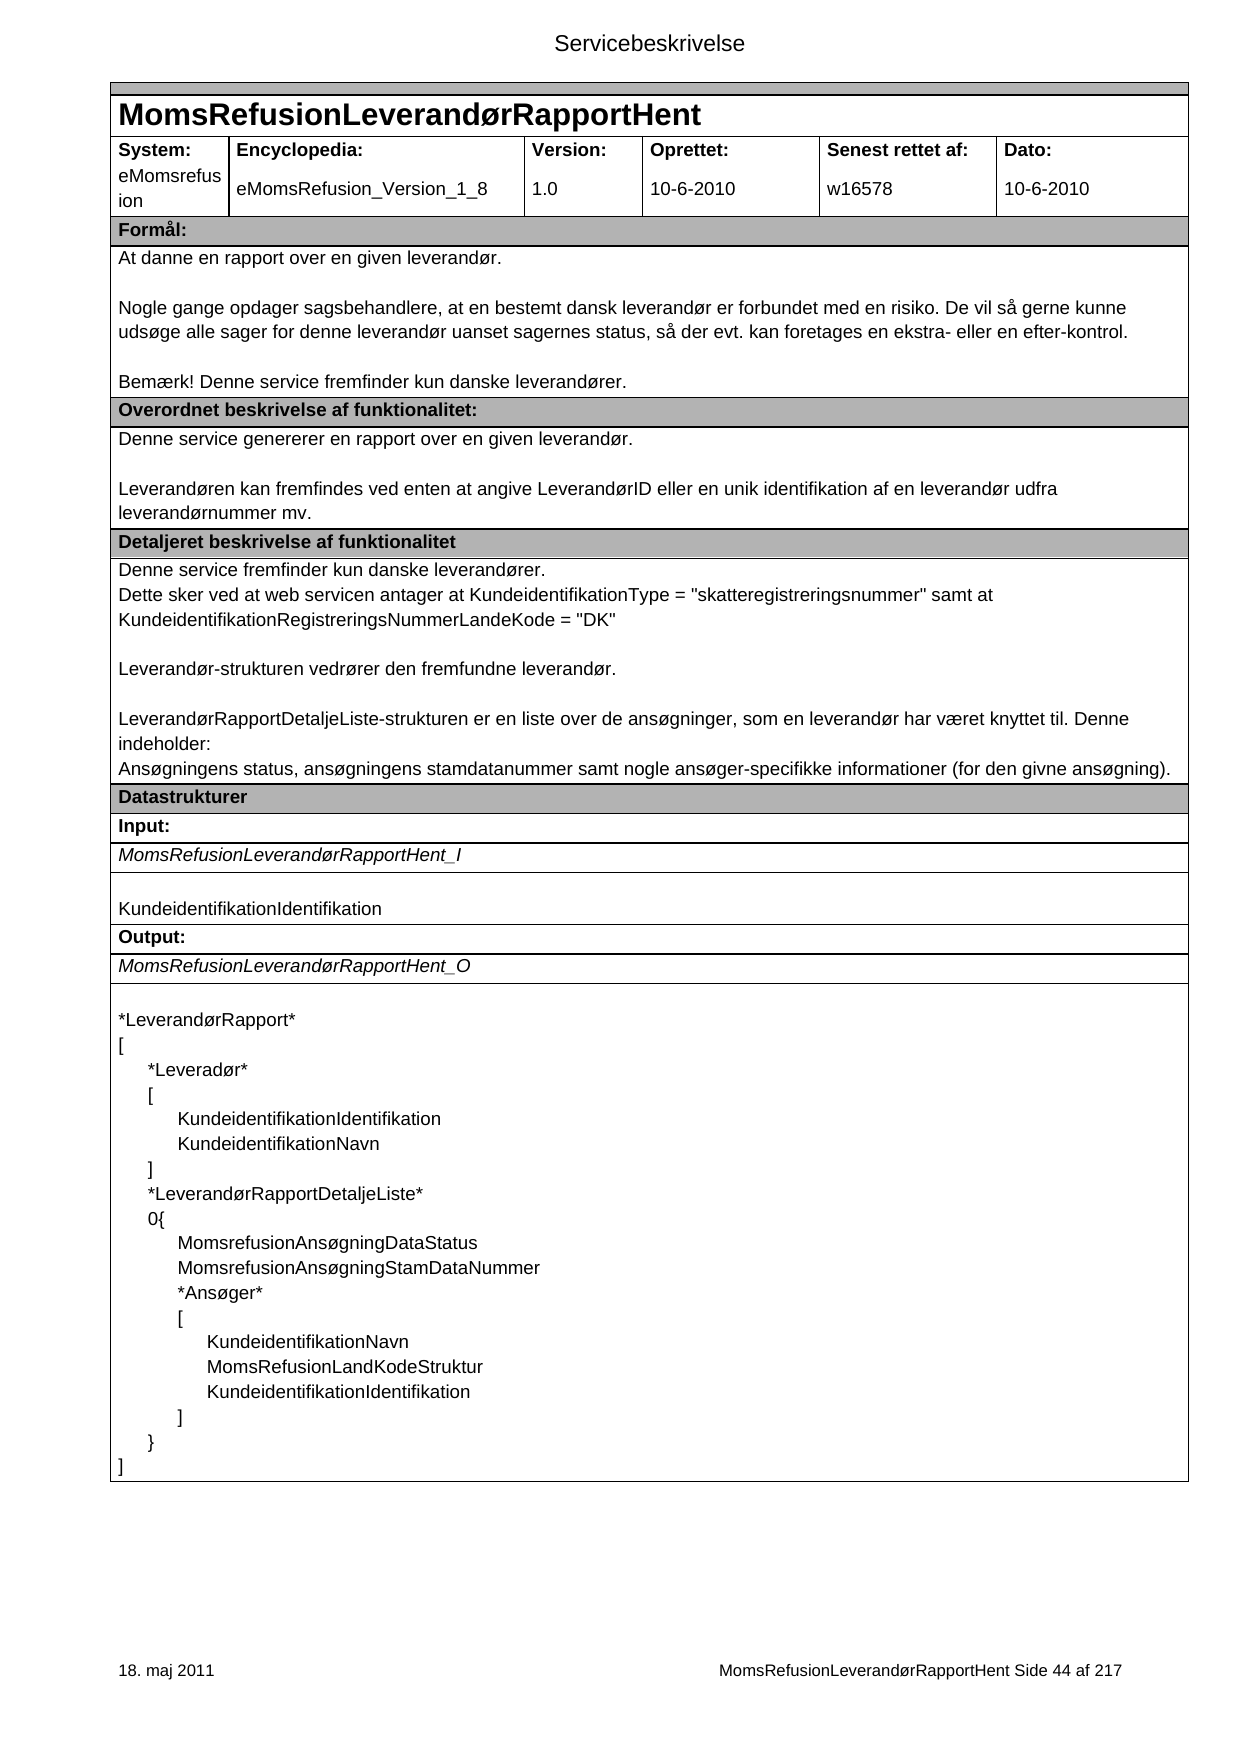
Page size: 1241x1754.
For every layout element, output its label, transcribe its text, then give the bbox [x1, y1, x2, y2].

table_cell 1.0 [525, 165, 642, 216]
table_cell Overordnet beskrivelse af funktionalitet: [111, 398, 1188, 426]
table_cell eMomsrefusion [111, 165, 228, 216]
table_cell 10-6-2010 [997, 165, 1188, 216]
table_cell KundeidentifikationIdentifikation [111, 873, 1188, 924]
table_cell w16578 [820, 165, 996, 216]
table_cell Dato: [997, 137, 1188, 165]
table_cell Denne service genererer en rapport over en given leverandør. Leverandøren kan fremfindes ved enten at angive LeverandørID eller en unik identifikation af en leverandør udfra leverandørnummer mv. [111, 428, 1188, 528]
table_cell Input: [111, 814, 1188, 842]
table_cell Denne service fremfinder kun danske leverandører. Dette sker ved at web servicen antager at KundeidentifikationType = "skatteregistreringsnummer" samt at KundeidentifikationRegistreringsNummerLandeKode = "DK" Leverandør-strukturen vedrører den fremfundne leverandør. LeverandørRapportDetaljeListe-strukturen er en liste over de ansøgninger, som en leverandør har været knyttet til. Denne indeholder: Ansøgningens status, ansøgningens stamdatanummer samt nogle ansøger-specifikke informationer (for den givne ansøgning). [111, 559, 1188, 783]
table_cell Senest rettet af: [820, 137, 996, 165]
table_cell Oprettet: [643, 137, 819, 165]
table_cell MomsRefusionLeverandørRapportHent [111, 96, 1188, 136]
table_cell Detaljeret beskrivelse af funktionalitet [111, 530, 1188, 557]
table_cell Formål: [111, 217, 1188, 245]
table_cell Encyclopedia: [230, 137, 524, 165]
table_cell At danne en rapport over en given leverandør. Nogle gange opdager sagsbehandlere, at en bestemt dansk leverandør er forbundet med en risiko. De vil så gerne kunne udsøge alle sager for denne leverandør uanset sagernes status, så der evt. kan foretages en ekstra- eller en efter-kontrol. Bemærk! Denne service fremfinder kun danske leverandører. [111, 247, 1188, 397]
table_cell Datastrukturer [111, 785, 1188, 813]
table_cell 10-6-2010 [643, 165, 819, 216]
table_cell Version: [525, 137, 642, 165]
table_cell *LeverandørRapport* [ *Leveradør* [ KundeidentifikationIdentifikation KundeidentifikationNavn ] *LeverandørRapportDetaljeListe* 0{ MomsrefusionAnsøgningDataStatus MomsrefusionAnsøgningStamDataNummer *Ansøger* [ KundeidentifikationNavn MomsRefusionLandKodeStruktur KundeidentifikationIdentifikation ] } ] [111, 984, 1188, 1481]
table_cell eMomsRefusion_Version_1_8 [230, 165, 524, 216]
table_cell MomsRefusionLeverandørRapportHent_I [111, 844, 1188, 872]
table_cell System: [111, 137, 228, 165]
table_cell MomsRefusionLeverandørRapportHent_O [111, 955, 1188, 983]
table_header [111, 83, 1188, 94]
table_cell Output: [111, 925, 1188, 953]
